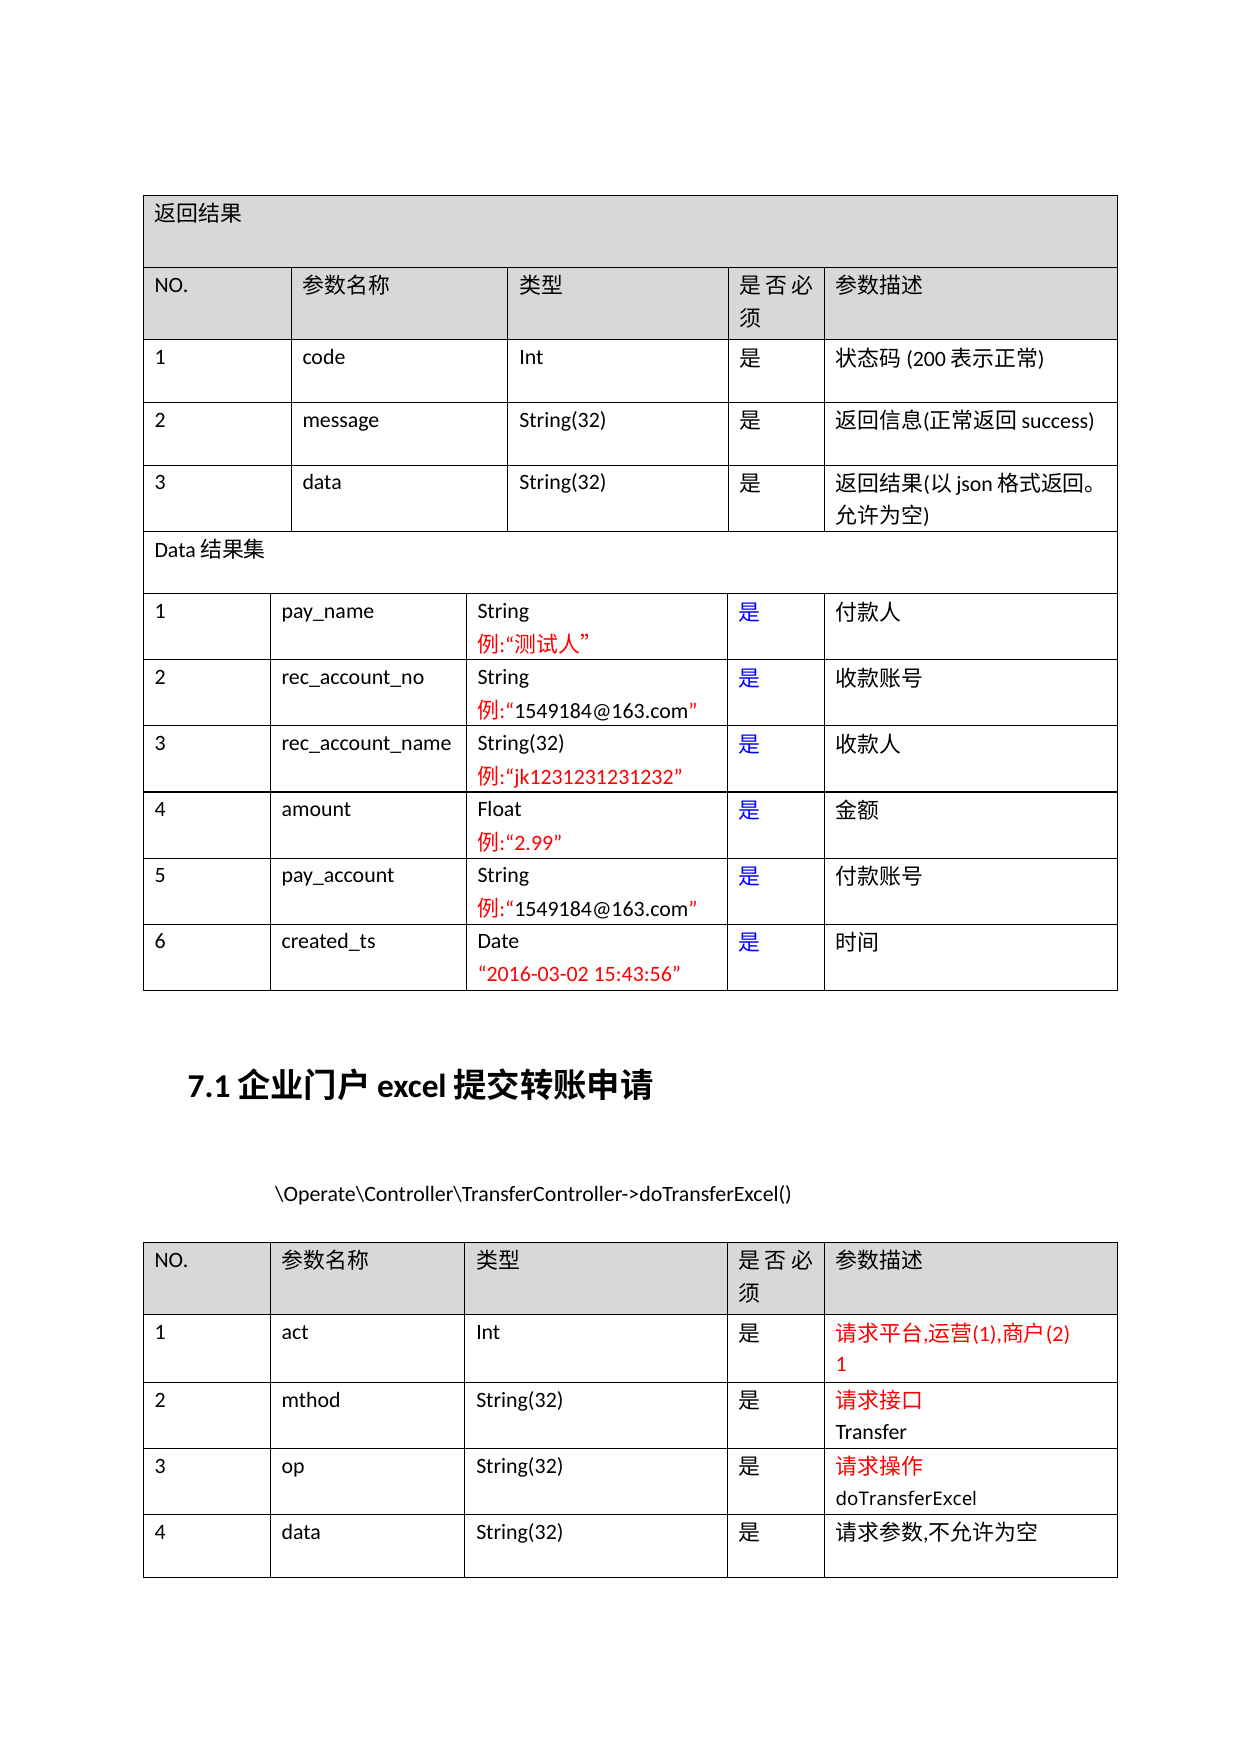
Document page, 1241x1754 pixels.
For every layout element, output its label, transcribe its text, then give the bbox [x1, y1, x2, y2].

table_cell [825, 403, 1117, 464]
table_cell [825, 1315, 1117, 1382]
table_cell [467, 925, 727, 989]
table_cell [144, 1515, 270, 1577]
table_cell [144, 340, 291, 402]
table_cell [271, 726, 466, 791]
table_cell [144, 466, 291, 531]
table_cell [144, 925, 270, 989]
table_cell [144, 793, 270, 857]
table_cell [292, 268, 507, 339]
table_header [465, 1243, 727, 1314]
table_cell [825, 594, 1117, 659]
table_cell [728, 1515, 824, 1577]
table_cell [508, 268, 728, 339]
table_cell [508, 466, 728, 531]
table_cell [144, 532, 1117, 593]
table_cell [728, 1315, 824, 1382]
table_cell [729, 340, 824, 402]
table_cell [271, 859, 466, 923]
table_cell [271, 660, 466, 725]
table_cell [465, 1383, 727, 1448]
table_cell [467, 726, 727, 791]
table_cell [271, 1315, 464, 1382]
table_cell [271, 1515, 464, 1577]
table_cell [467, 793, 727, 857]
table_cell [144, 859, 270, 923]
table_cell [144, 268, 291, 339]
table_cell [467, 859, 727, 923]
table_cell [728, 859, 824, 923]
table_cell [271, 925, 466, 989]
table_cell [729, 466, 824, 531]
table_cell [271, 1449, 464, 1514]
list \Operate\Controller\TransferController->doTransferExcel() [231, 1177, 1053, 1209]
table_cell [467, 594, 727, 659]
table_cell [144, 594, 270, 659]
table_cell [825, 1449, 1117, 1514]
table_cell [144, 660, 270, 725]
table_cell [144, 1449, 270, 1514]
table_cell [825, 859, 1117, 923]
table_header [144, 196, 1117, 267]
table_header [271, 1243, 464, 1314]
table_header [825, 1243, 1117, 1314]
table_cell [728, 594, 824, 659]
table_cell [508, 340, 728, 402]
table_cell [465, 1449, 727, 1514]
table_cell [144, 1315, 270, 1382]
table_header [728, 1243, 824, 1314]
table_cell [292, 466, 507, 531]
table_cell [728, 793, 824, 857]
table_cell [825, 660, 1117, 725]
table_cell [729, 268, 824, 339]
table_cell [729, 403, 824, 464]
subtitle 7.1企业门户excel提交转账申请 [187, 1050, 1053, 1115]
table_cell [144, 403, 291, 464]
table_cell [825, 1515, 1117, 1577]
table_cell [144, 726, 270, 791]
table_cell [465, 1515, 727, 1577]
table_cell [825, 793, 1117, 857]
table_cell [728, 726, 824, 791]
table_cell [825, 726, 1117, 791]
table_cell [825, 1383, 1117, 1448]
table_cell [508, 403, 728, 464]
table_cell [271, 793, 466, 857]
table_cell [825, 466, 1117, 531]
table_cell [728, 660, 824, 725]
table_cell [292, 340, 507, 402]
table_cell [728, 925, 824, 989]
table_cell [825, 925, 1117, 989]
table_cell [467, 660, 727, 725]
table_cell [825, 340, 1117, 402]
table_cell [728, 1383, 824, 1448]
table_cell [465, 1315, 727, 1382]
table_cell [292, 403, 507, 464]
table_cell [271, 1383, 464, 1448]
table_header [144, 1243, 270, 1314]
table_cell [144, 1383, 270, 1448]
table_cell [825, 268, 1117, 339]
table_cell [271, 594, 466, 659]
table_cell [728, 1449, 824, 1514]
